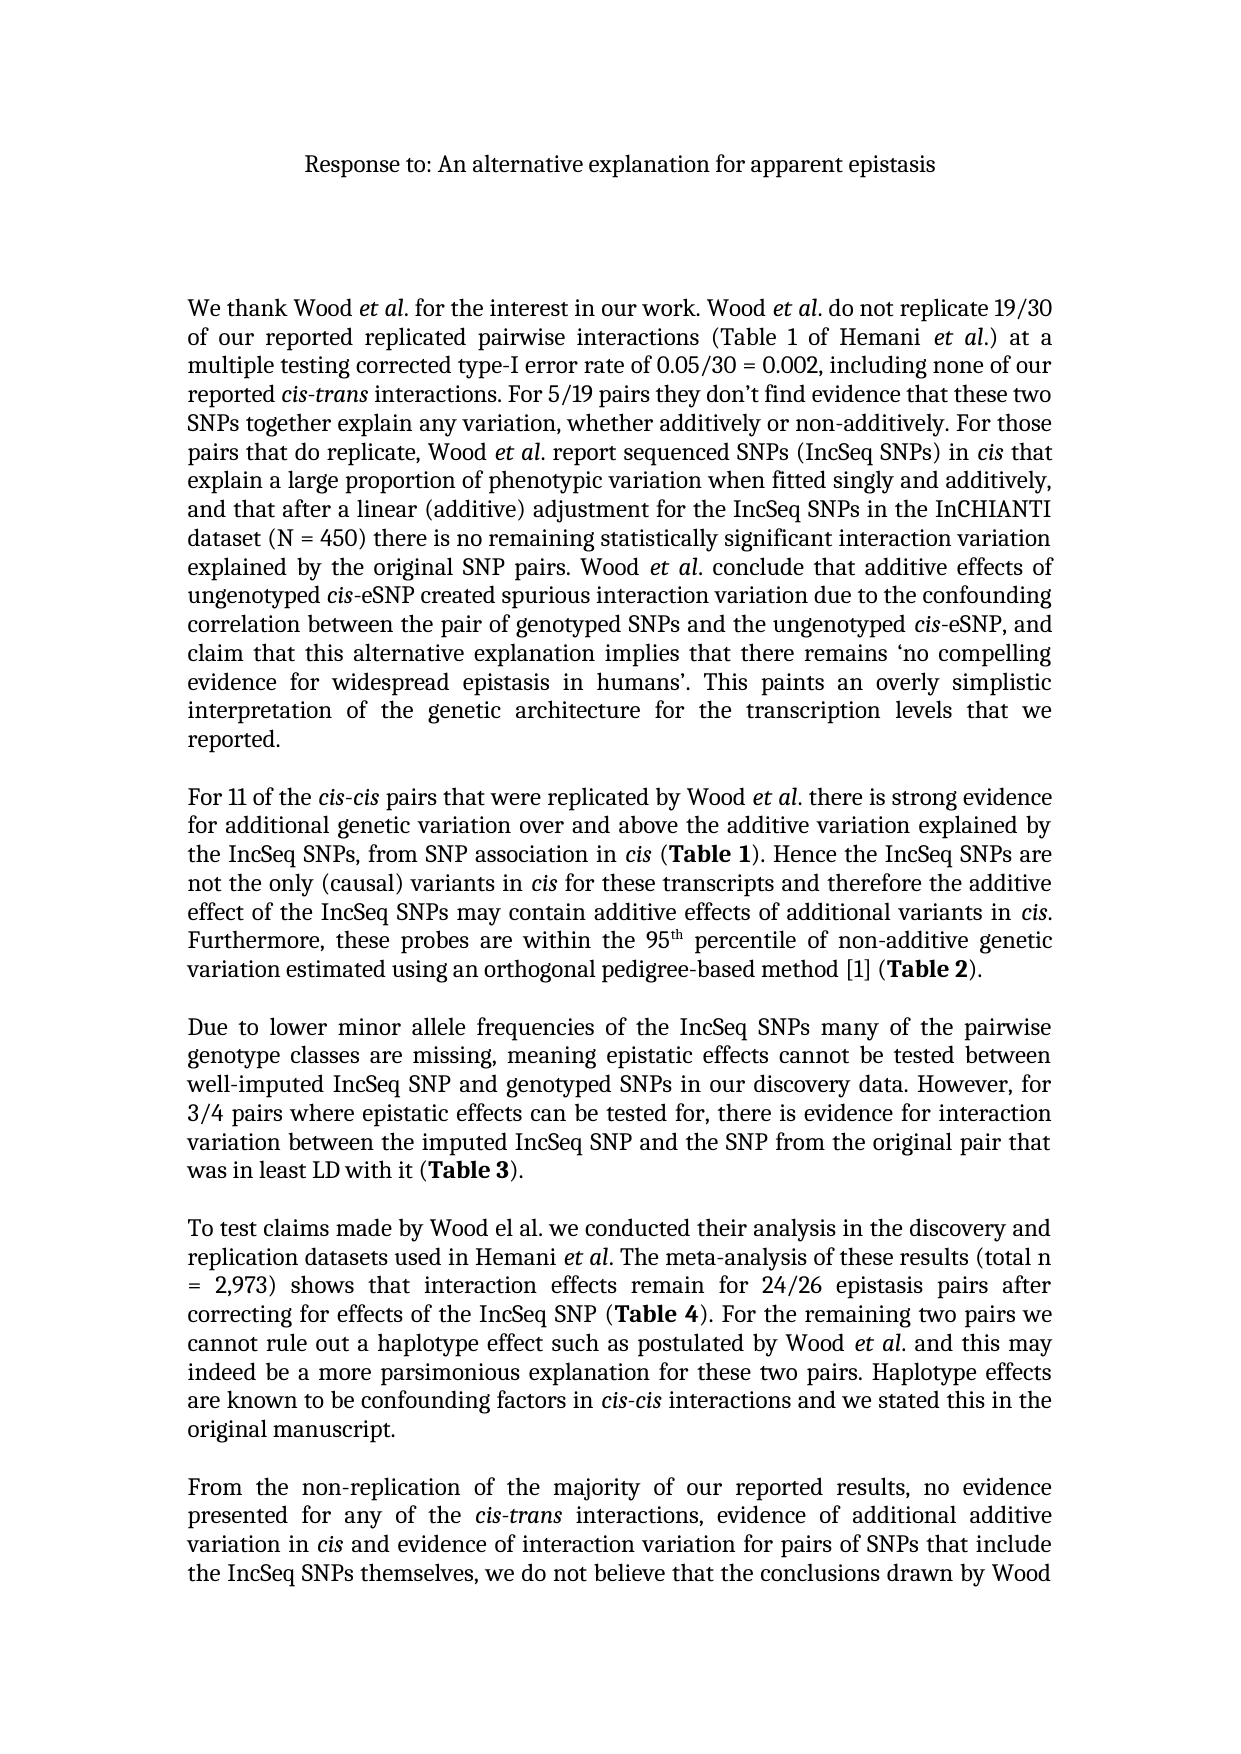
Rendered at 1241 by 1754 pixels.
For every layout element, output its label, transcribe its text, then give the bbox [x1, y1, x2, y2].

text For 11 of the cis-cis pairs that were replicated by Wood et al. there is strong evidence for additional genetic variation over and above the additive variation explained by the IncSeq SNPs, from SNP association in cis (Table 1). Hence the IncSeq SNPs are not the only (causal) variants in cis for these transcripts and therefore the additive effect of the IncSeq SNPs may contain additive effects of additional variants in cis. Furthermore, these probes are within the 95th percentile of non-additive genetic variation estimated using an orthogonal pedigree-based method [1] (Table 2). [187, 782, 1053, 984]
text Due to lower minor allele frequencies of the IncSeq SNPs many of the pairwise genotype classes are missing, meaning epistatic effects cannot be tested between well-imputed IncSeq SNP and genotyped SNPs in our discovery data. However, for 3/4 pairs where epistatic effects can be tested for, there is evidence for interaction variation between the imputed IncSeq SNP and the SNP from the original pair that was in least LD with it (Table 3). [187, 1012, 1053, 1185]
text To test claims made by Wood el al. we conducted their analysis in the discovery and replication datasets used in Hemani et al. The meta-analysis of these results (total n = 2,973) shows that interaction effects remain for 24/26 epistasis pairs after correcting for effects of the IncSeq SNP (Table 4). For the remaining two pairs we cannot rule out a haplotype effect such as postulated by Wood et al. and this may indeed be a more parsimonious explanation for these two pairs. Haplotype effects are known to be confounding factors in cis-cis interactions and we stated this in the original manuscript. [187, 1214, 1053, 1444]
text Response to: An alternative explanation for apparent epistasis [187, 150, 1053, 179]
text We thank Wood et al. for the interest in our work. Wood et al. do not replicate 19/30 of our reported replicated pairwise interactions (Table 1 of Hemani et al.) at a multiple testing corrected type-I error rate of 0.05/30 = 0.002, including none of our reported cis-trans interactions. For 5/19 pairs they don’t find evidence that these two SNPs together explain any variation, whether additively or non-additively. For those pairs that do replicate, Wood et al. report sequenced SNPs (IncSeq SNPs) in cis that explain a large proportion of phenotypic variation when fitted singly and additively, and that after a linear (additive) adjustment for the IncSeq SNPs in the InCHIANTI dataset (N = 450) there is no remaining statistically significant interaction variation explained by the original SNP pairs. Wood et al. conclude that additive effects of ungenotyped cis-eSNP created spurious interaction variation due to the confounding correlation between the pair of genotyped SNPs and the ungenotyped cis-eSNP, and claim that this alternative explanation implies that there remains ‘no compelling evidence for widespread epistasis in humans’. This paints an overly simplistic interpretation of the genetic architecture for the transcription levels that we reported. [187, 294, 1053, 754]
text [187, 1472, 1053, 1587]
